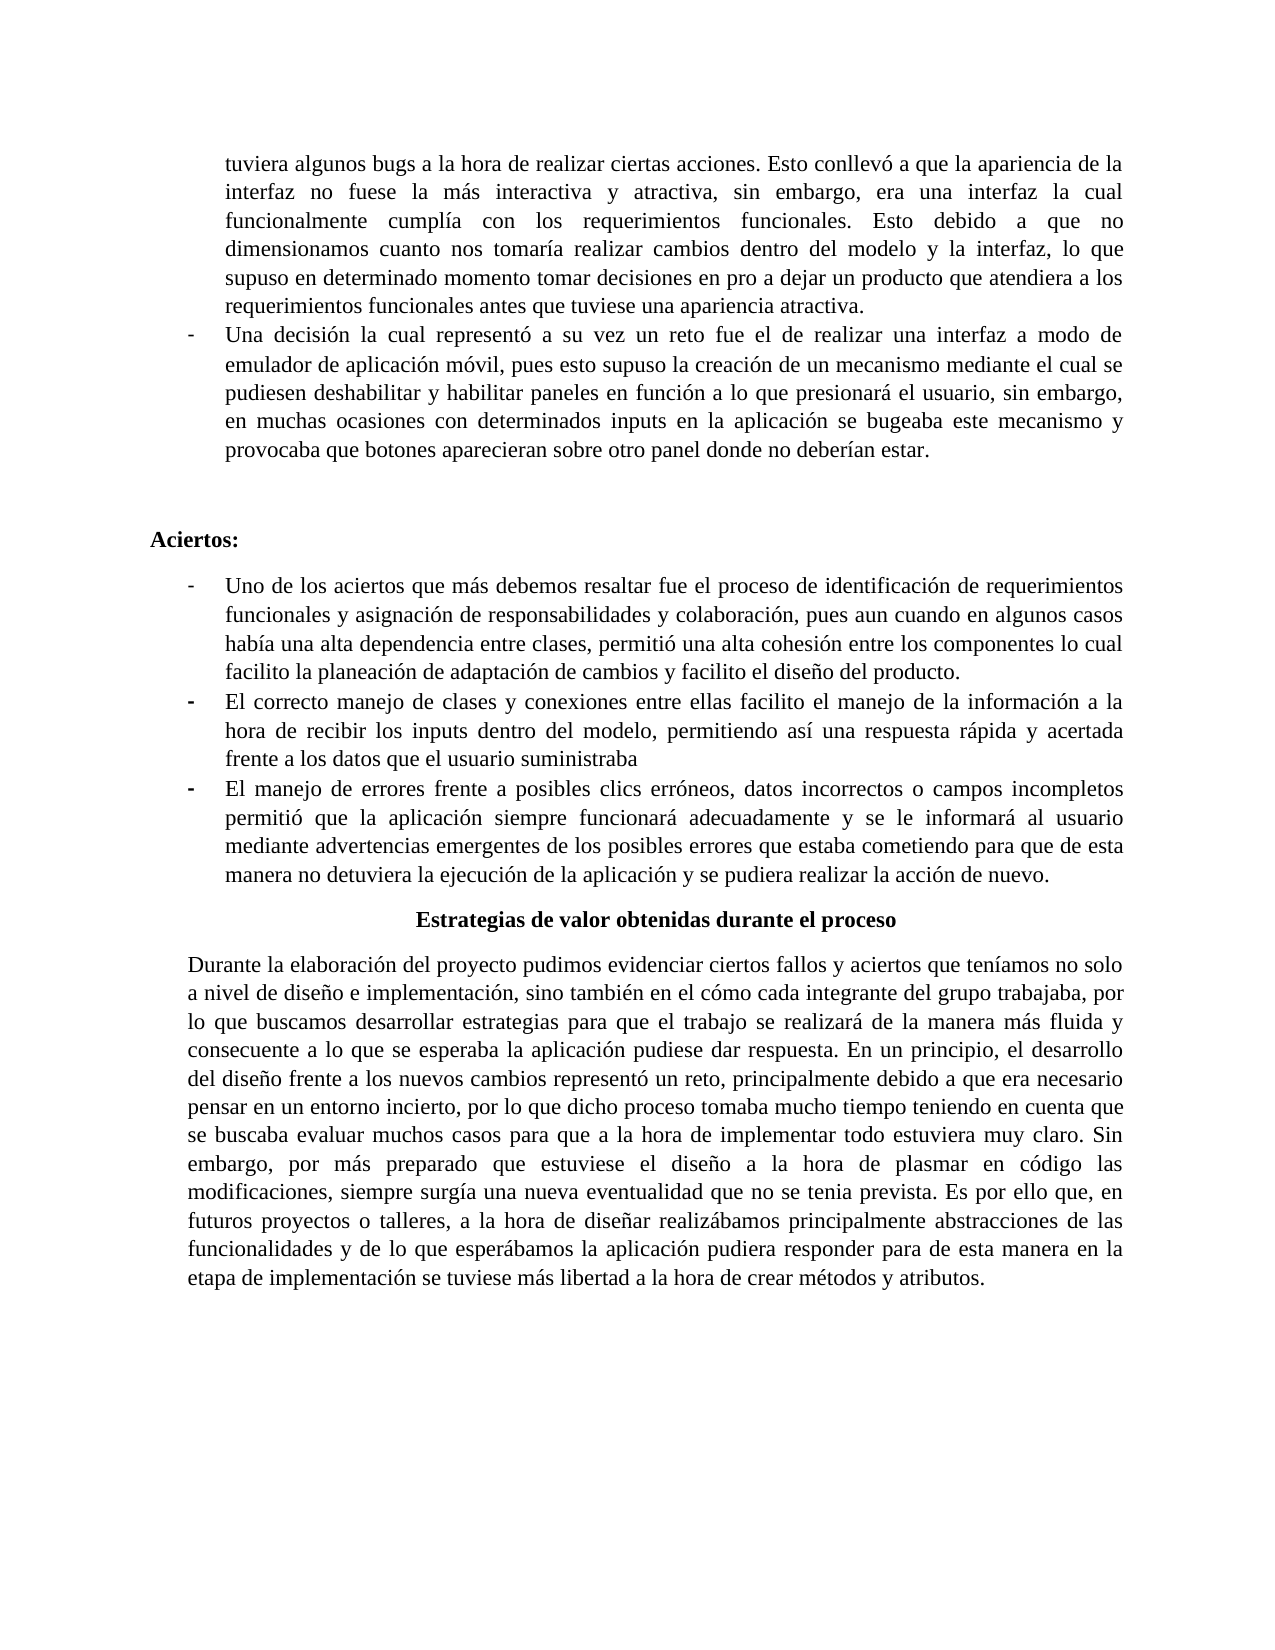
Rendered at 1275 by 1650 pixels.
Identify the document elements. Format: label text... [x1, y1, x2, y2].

list El manejo de errores frente a posibles clics erróneos, datos incorrectos o campos incompletos permitió que la aplicación siempre funcionará adecuadamente y se le informará al usuario mediante advertencias emergentes de los posibles errores que estaba cometiendo para que de esta manera no detuviera la ejecución de la aplicación y se pudiera realizar la acción de nuevo. [187, 774, 1125, 887]
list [187, 150, 1125, 318]
text Durante la elaboración del proyecto pudimos evidenciar ciertos fallos y aciertos que teníamos no solo a nivel de diseño e implementación, sino también en el cómo cada integrante del grupo trabajaba, por lo que buscamos desarrollar estrategias para que el trabajo se realizará de la manera más fluida y consecuente a lo que se esperaba la aplicación pudiese dar respuesta. En un principio, el desarrollo del diseño frente a los nuevos cambios representó un reto, principalmente debido a que era necesario pensar en un entorno incierto, por lo que dicho proceso tomaba mucho tiempo teniendo en cuenta que se buscaba evaluar muchos casos para que a la hora de implementar todo estuviera muy claro. Sin embargo, por más preparado que estuviese el diseño a la hora de plasmar en código las modificaciones, siempre surgía una nueva eventualidad que no se tenia prevista. Es por ello que, en futuros proyectos o talleres, a la hora de diseñar realizábamos principalmente abstracciones de las funcionalidades y de lo que esperábamos la aplicación pudiera responder para de esta manera en la etapa de implementación se tuviese más libertad a la hora de crear métodos y atributos. [187, 951, 1125, 1290]
list Uno de los aciertos que más debemos resaltar fue el proceso de identificación de requerimientos funcionales y asignación de responsabilidades y colaboración, pues aun cuando en algunos casos había una alta dependencia entre clases, permitió una alta cohesión entre los componentes lo cual facilito la planeación de adaptación de cambios y facilito el diseño del producto. [187, 571, 1125, 685]
list El correcto manejo de clases y conexiones entre ellas facilito el manejo de la información a la hora de recibir los inputs dentro del modelo, permitiendo así una respuesta rápida y acertada frente a los datos que el usuario suministraba [187, 687, 1125, 772]
text Estrategias de valor obtenidas durante el proceso [187, 906, 1125, 932]
text Aciertos: [150, 526, 1125, 553]
list Una decisión la cual representó a su vez un reto fue el de realizar una interfaz a modo de emulador de aplicación móvil, pues esto supuso la creación de un mecanismo mediante el cual se pudiesen deshabilitar y habilitar paneles en función a lo que presionará el usuario, sin embargo, en muchas ocasiones con determinados inputs en la aplicación se bugeaba este mecanismo y provocaba que botones aparecieran sobre otro panel donde no deberían estar. [187, 321, 1125, 462]
